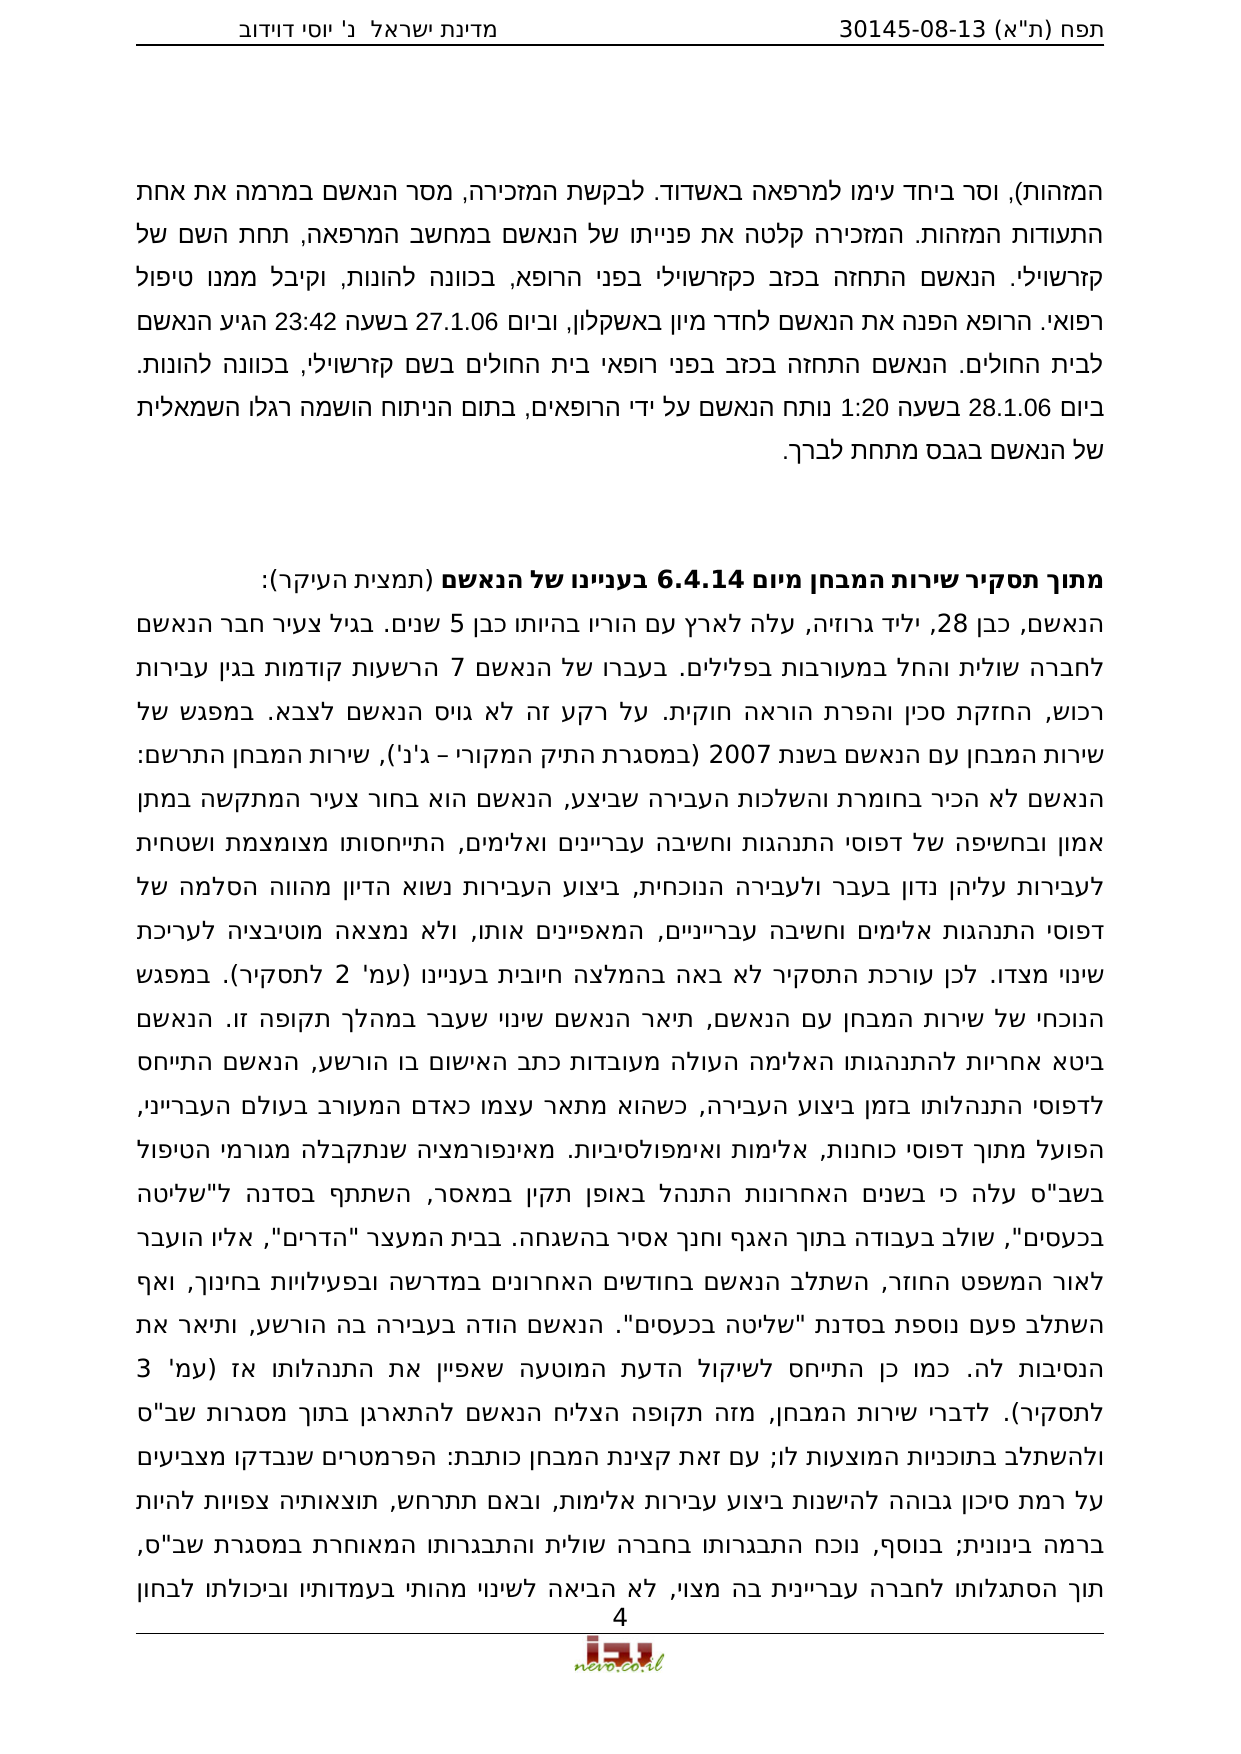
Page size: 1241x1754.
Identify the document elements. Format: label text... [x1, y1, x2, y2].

picture [574, 1635, 666, 1673]
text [136, 609, 1104, 1603]
text מתוך תסקיר שירות המבחן מיום 6.4.14 בעניינו של הנאשם (תמצית העיקר): [136, 565, 1104, 594]
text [136, 177, 1104, 465]
